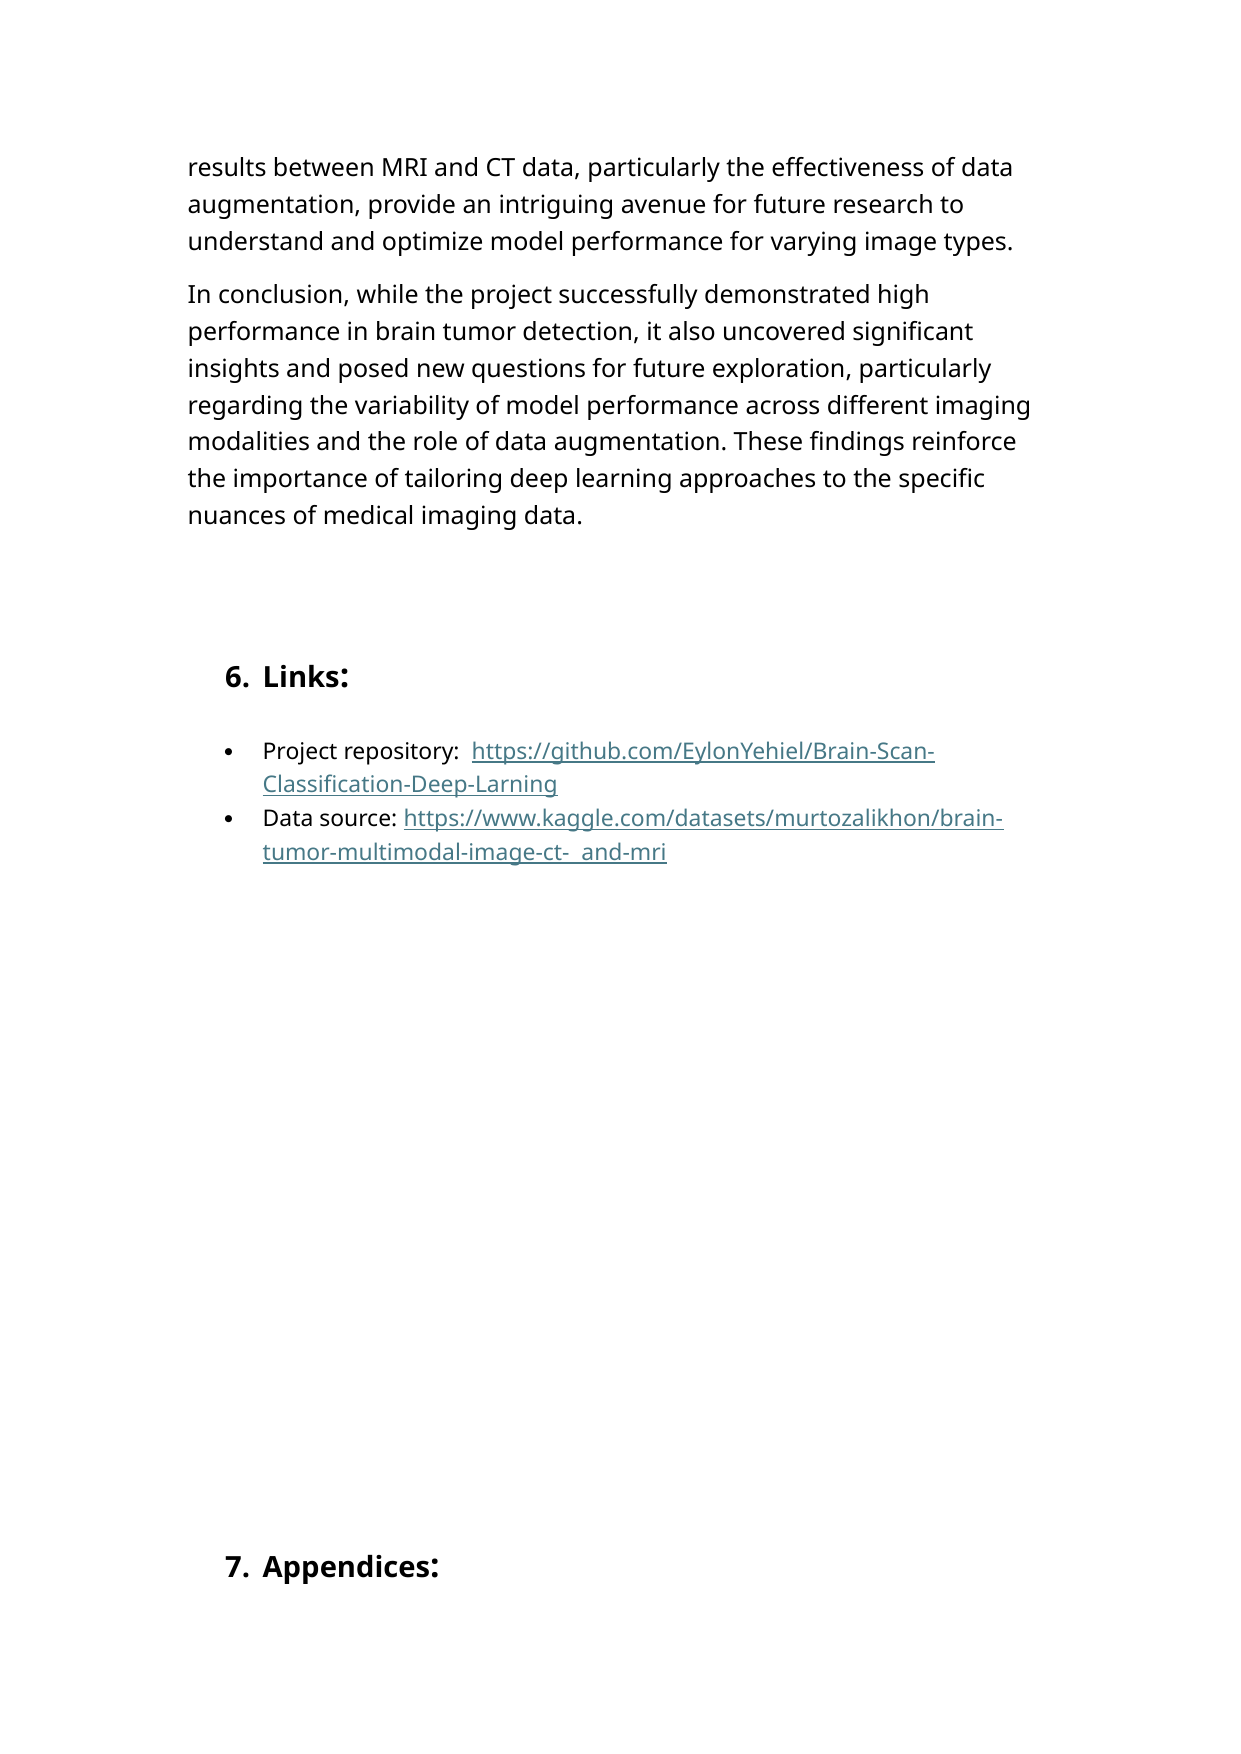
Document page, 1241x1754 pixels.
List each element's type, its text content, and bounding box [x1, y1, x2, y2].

text In conclusion, while the project successfully demonstrated high performance in brain tumor detection, it also uncovered significant insights and posed new questions for future exploration, particularly regarding the variability of model performance across different imaging modalities and the role of data augmentation. These findings reinforce the importance of tailoring deep learning approaches to the specific nuances of medical imaging data. [187, 277, 1053, 532]
list Links: [225, 652, 1053, 697]
list Appendices: [225, 1542, 1053, 1587]
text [187, 150, 1053, 258]
list Data source: https://www.kaggle.com/datasets/murtozalikhon/brain-tumor-multimodal-image-ct- and-mri [225, 802, 1053, 867]
list Project repository: https://github.com/EylonYehiel/Brain-Scan-Classification-Deep-Larning [225, 734, 1053, 799]
